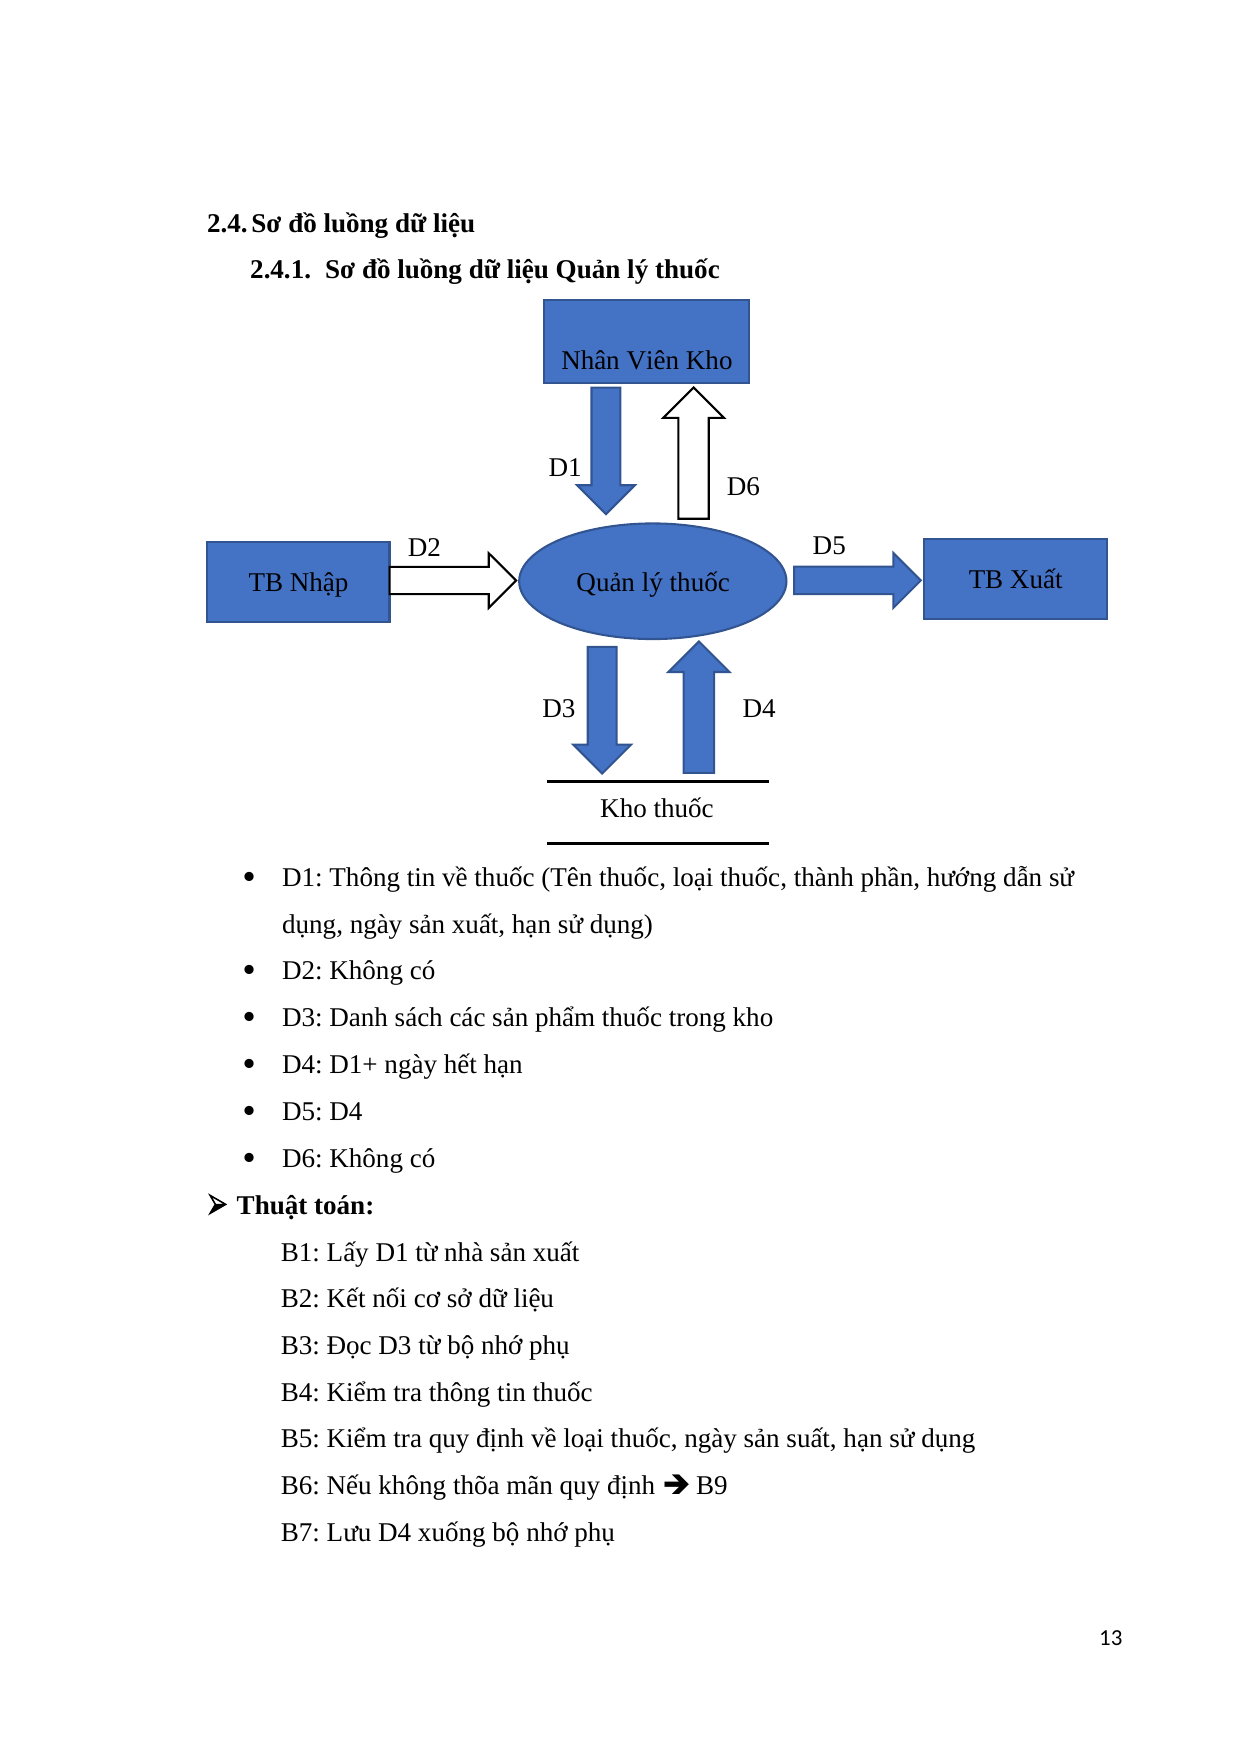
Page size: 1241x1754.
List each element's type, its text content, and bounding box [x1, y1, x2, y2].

text B7: Lưu D4 xuống bộ nhớ phụ [281, 1516, 1122, 1547]
list D1: Thông tin về thuốc (Tên thuốc, loại thuốc, thành phần, hướng dẫn sử dụng, ngày sản xuất, hạn sử dụng) [244, 861, 1122, 939]
text B3: Đọc D3 từ bộ nhớ phụ [281, 1329, 1122, 1360]
list D4: D1+ ngày hết hạn [244, 1048, 1122, 1079]
list Thuật toán: [207, 1189, 1122, 1220]
text B5: Kiểm tra quy định về loại thuốc, ngày sản suất, hạn sử dụng [281, 1422, 1122, 1453]
subtitle Sơ đồ luồng dữ liệu [207, 207, 1122, 238]
text B1: Lấy D1 từ nhà sản xuất [281, 1236, 1122, 1267]
text B6: Nếu không thõa mãn quy định B9 [281, 1469, 1012, 1500]
list D2: Không có [244, 954, 1122, 986]
text B2: Kết nối cơ sở dữ liệu [281, 1282, 1122, 1313]
list D6: Không có [244, 1142, 1122, 1173]
list D5: D4 [244, 1095, 1122, 1126]
list D3: Danh sách các sản phẩm thuốc trong kho [244, 1001, 1122, 1033]
text B4: Kiểm tra thông tin thuốc [281, 1376, 1122, 1407]
subtitle Sơ đồ luồng dữ liệu Quản lý thuốc [250, 253, 1122, 284]
